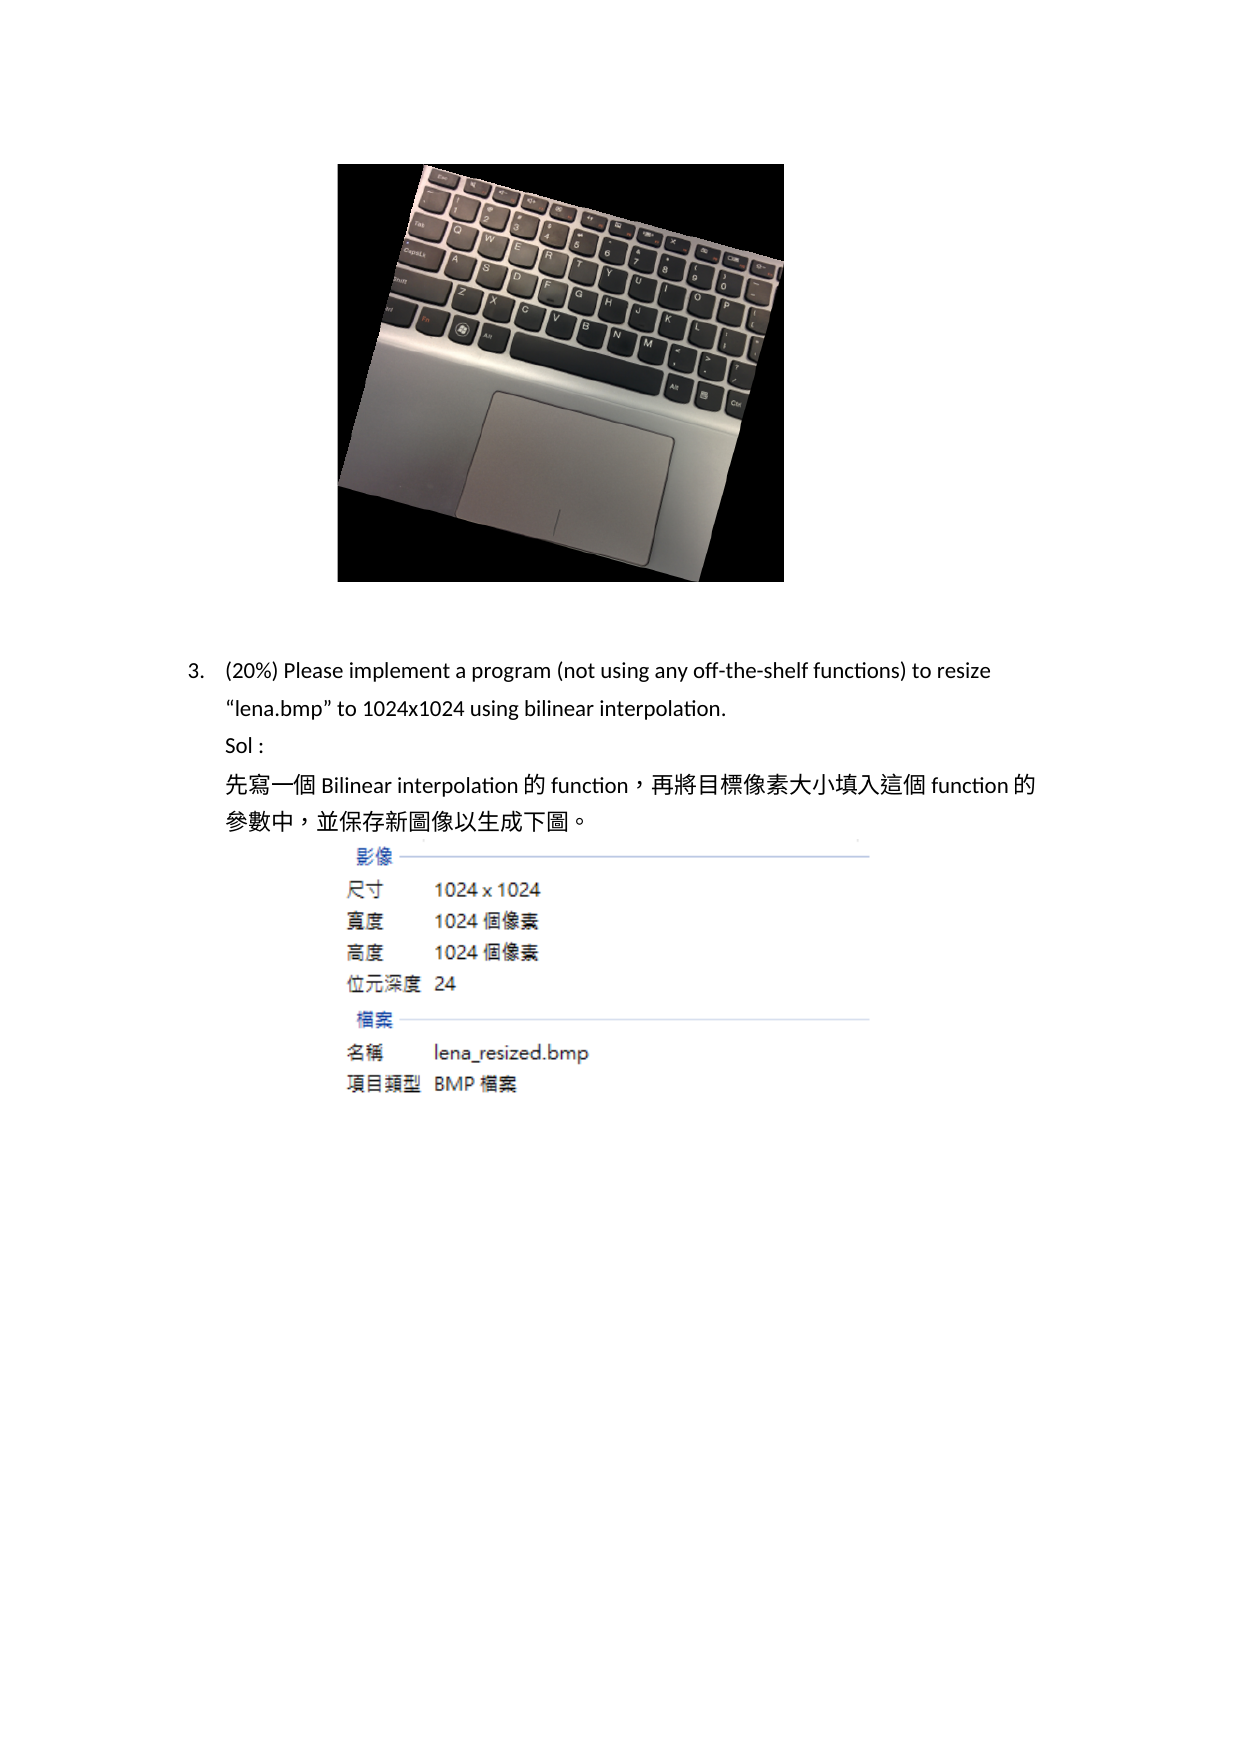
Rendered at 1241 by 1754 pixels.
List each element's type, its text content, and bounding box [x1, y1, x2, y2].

text 先寫一個Bilinear interpolation的function，再將目標像素大小填入這個function的參數中，並保存新圖像以生成下圖。 [225, 764, 1053, 839]
list (20%) Please implement a program (not using any off-the-shelf functions) to resize “lena.bmp” to 1024x1024 using bilinear interpolation. [187, 652, 1053, 727]
picture [337, 839, 887, 1102]
picture [337, 164, 784, 582]
text Sol : [225, 727, 1053, 764]
